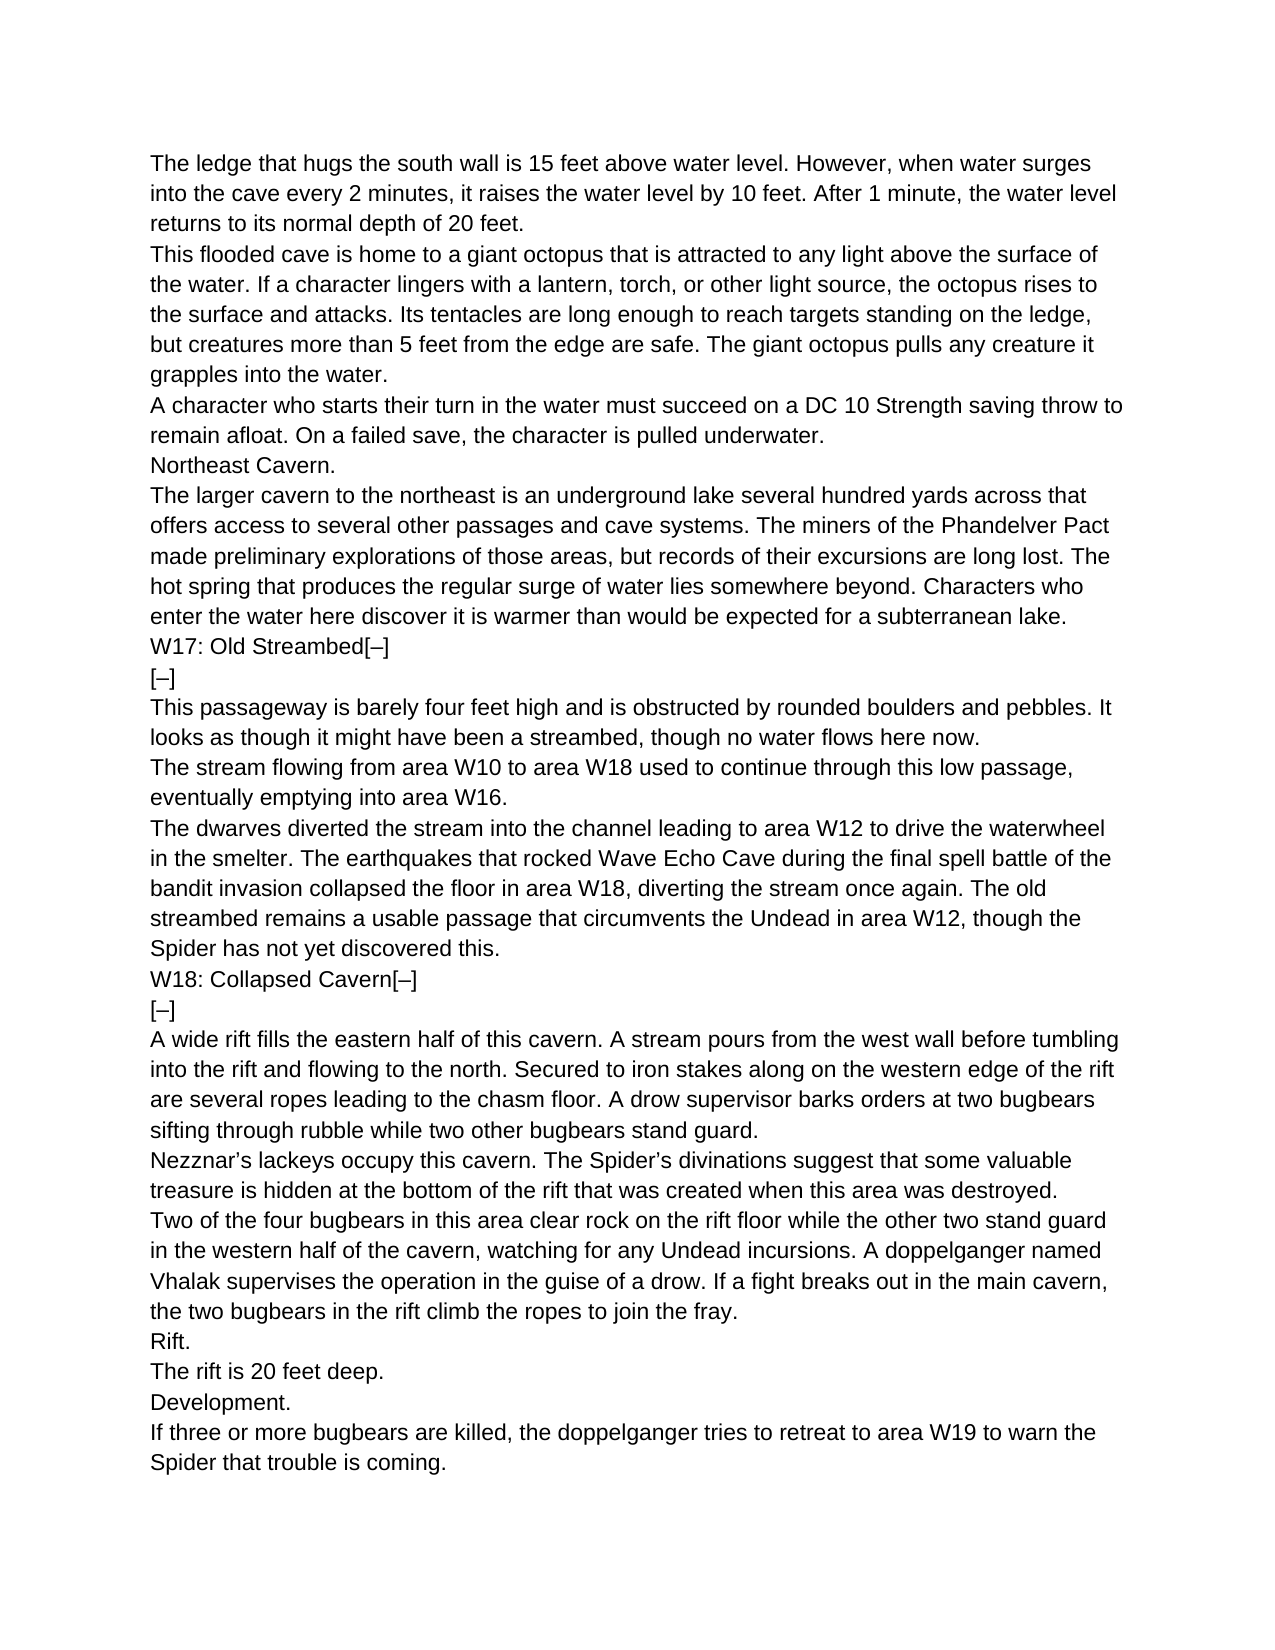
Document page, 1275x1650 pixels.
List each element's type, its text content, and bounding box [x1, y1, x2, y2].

text A character who starts their turn in the water must succeed on a DC 10 Strength saving throw to remain afloat. On a failed save, the character is pulled underwater. [150, 392, 1125, 448]
text W18: Collapsed Cavern[–] [150, 966, 1125, 992]
text The dwarves diverted the stream into the channel leading to area W12 to drive the waterwheel in the smelter. The earthquakes that rocked Wave Echo Cave during the final spell battle of the bandit invasion collapsed the floor in area W18, diverting the stream once again. The old streambed remains a usable passage that circumvents the Undead in area W12, though the Spider has not yet discovered this. [150, 814, 1125, 962]
text Nezznar’s lackeys occupy this cavern. The Spider’s divinations suggest that some valuable treasure is hidden at the bottom of the rift that was created when this area was destroyed. [150, 1147, 1125, 1203]
text W17: Old Streambed[–] [150, 633, 1125, 660]
text Rift. [150, 1328, 1125, 1354]
text [–] [150, 996, 1125, 1022]
text This flooded cave is home to a giant octopus that is attracted to any light above the surface of the water. If a character lingers with a lantern, torch, or other light source, the octopus rises to the surface and attacks. Its tentacles are long enough to reach targets standing on the ledge, but creatures more than 5 feet from the edge are safe. The giant octopus pulls any creature it grapples into the water. [150, 241, 1125, 388]
text The larger cavern to the northeast is an underground lake several hundred yards across that offers access to several other passages and cave systems. The miners of the Phandelver Pact made preliminary explorations of those areas, but records of their excursions are long lost. The hot spring that produces the regular surge of water lies somewhere beyond. Characters who enter the water here discover it is warmer than would be expected for a subterranean lake. [150, 482, 1125, 629]
text The stream flowing from area W10 to area W18 used to continue through this low passage, eventually emptying into area W16. [150, 754, 1125, 811]
text The rift is 20 feet deep. [150, 1358, 1125, 1385]
text Northeast Cavern. [150, 452, 1125, 478]
text [–] [150, 663, 1125, 690]
text Two of the four bugbears in this area clear rock on the rift floor while the other two stand guard in the western half of the cavern, watching for any Undead incursions. A doppelganger named Vhalak supervises the operation in the guise of a drow. If a fight breaks out in the main cavern, the two bugbears in the rift climb the ropes to join the fray. [150, 1207, 1125, 1324]
text A wide rift fills the eastern half of this cavern. A stream pours from the west wall before tumbling into the rift and flowing to the north. Secured to iron stakes along on the western edge of the rift are several ropes leading to the chasm floor. A drow supervisor barks orders at two bugbears sifting through rubble while two other bugbears stand guard. [150, 1026, 1125, 1143]
text Development. [150, 1388, 1125, 1415]
text If three or more bugbears are killed, the doppelganger tries to retreat to area W19 to warn the Spider that trouble is coming. [150, 1419, 1125, 1475]
text The ledge that hugs the south wall is 15 feet above water level. However, when water surges into the cave every 2 minutes, it raises the water level by 10 feet. After 1 minute, the water level returns to its normal depth of 20 feet. [150, 150, 1125, 237]
text This passageway is barely four feet high and is obstructed by rounded boulders and pebbles. It looks as though it might have been a streambed, though no water flows here now. [150, 694, 1125, 750]
